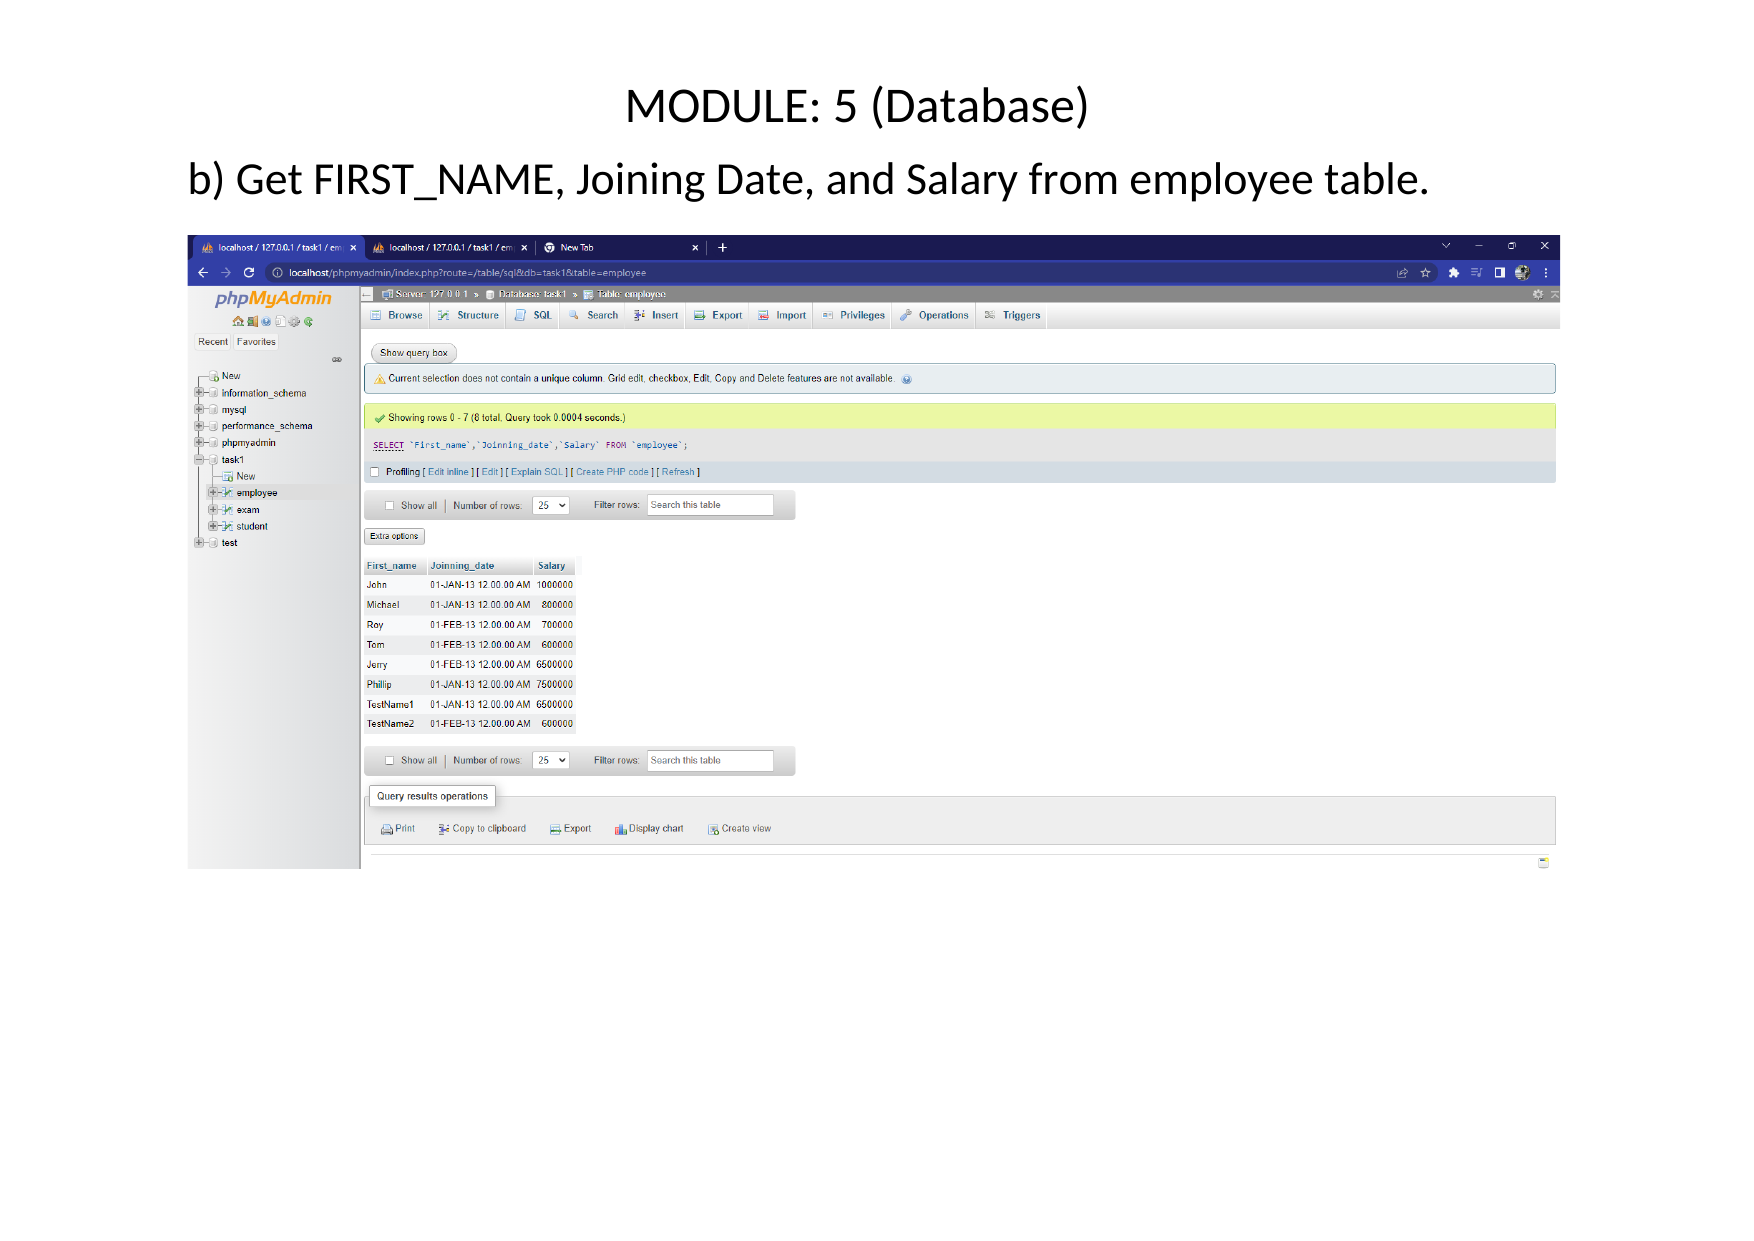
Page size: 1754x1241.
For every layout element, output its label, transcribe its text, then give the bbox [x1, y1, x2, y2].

picture [187, 235, 1561, 869]
text b) Get FIRST_NAME, Joining Date, and Salary from employee table. [150, 150, 1604, 206]
